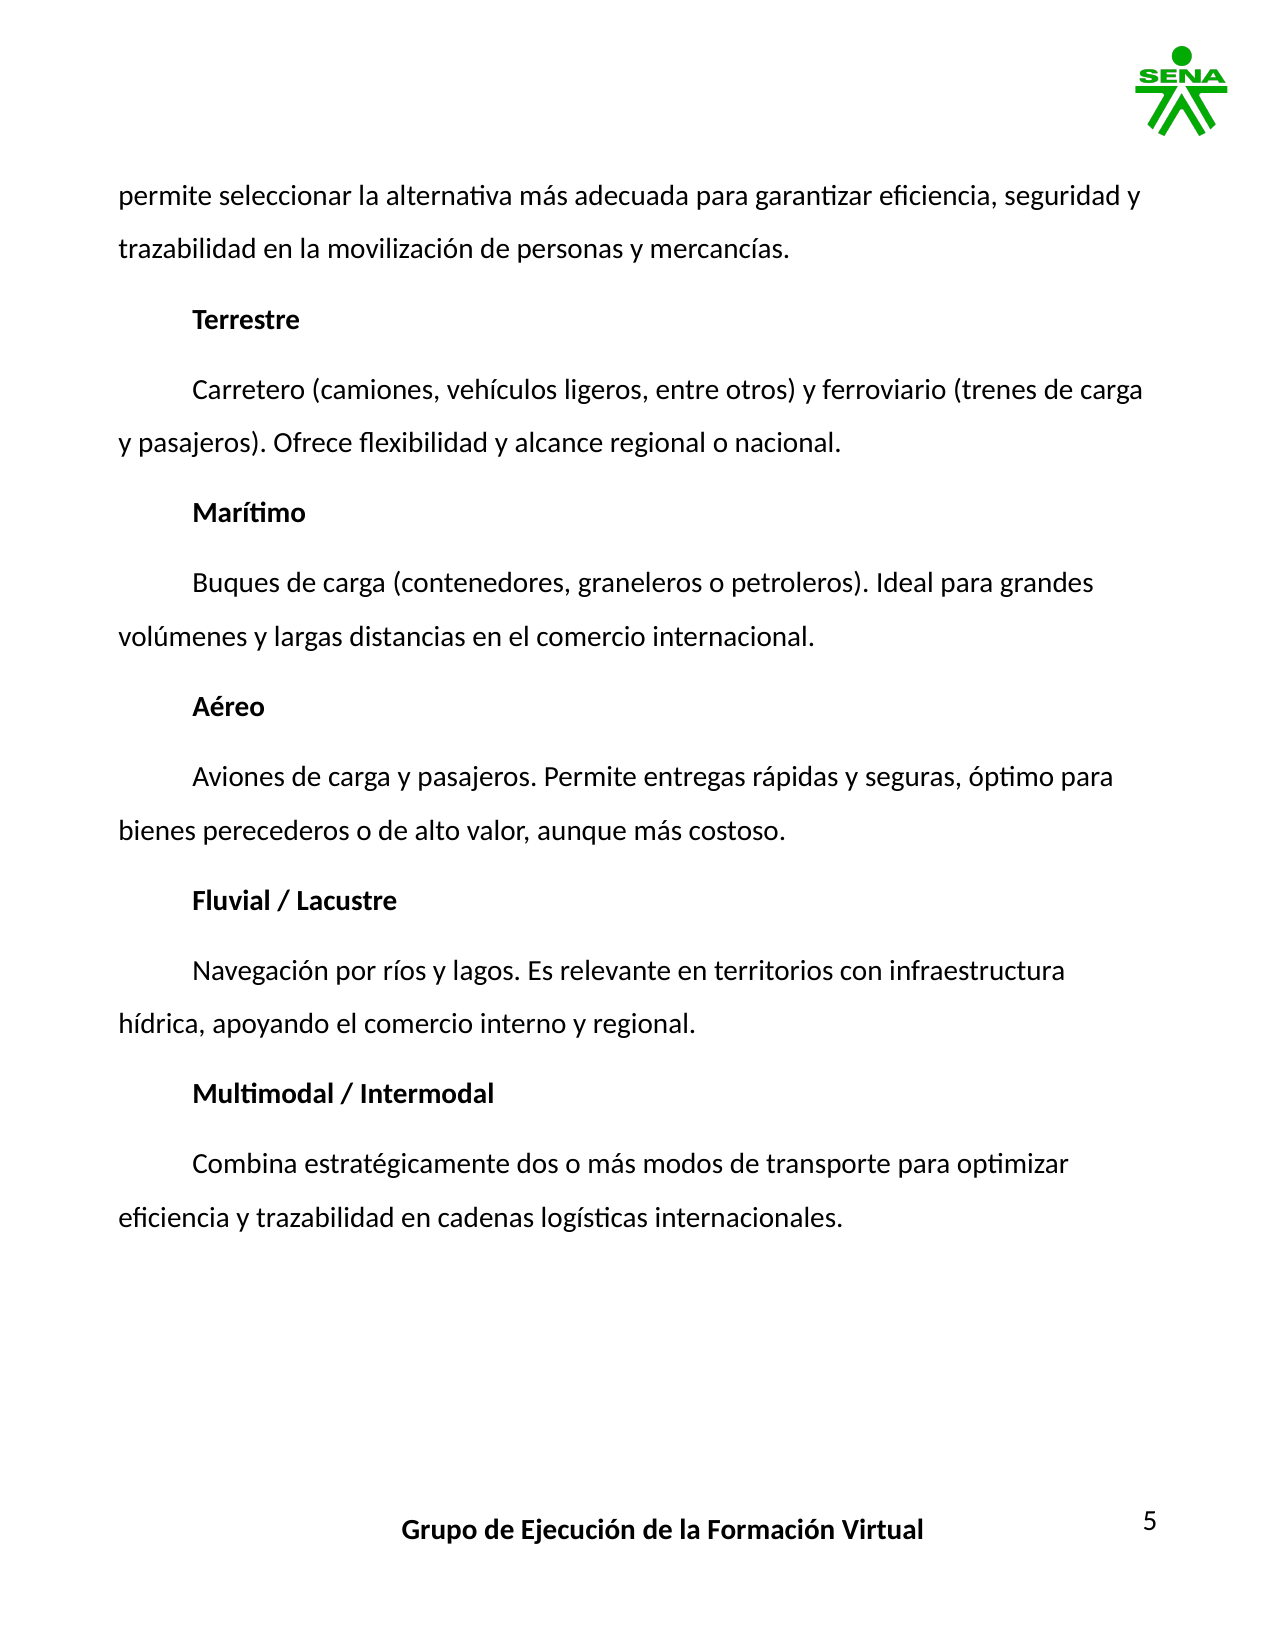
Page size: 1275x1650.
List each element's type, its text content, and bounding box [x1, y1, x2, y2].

text Carretero (camiones, vehículos ligeros, entre otros) y ferroviario (trenes de carga y pasajeros). Ofrece flexibilidad y alcance regional o nacional. [118, 371, 1157, 460]
text Aéreo [118, 688, 1157, 724]
text Combina estratégicamente dos o más modos de transporte para optimizar eficiencia y trazabilidad en cadenas logísticas internacionales. [118, 1145, 1157, 1234]
text Terrestre [118, 301, 1157, 336]
text Fluvial / Lacustre [118, 882, 1157, 917]
picture [1135, 46, 1228, 136]
text Marítimo [118, 494, 1157, 530]
text Aviones de carga y pasajeros. Permite entregas rápidas y seguras, óptimo para bienes perecederos o de alto valor, aunque más costoso. [118, 758, 1157, 847]
text Multimodal / Intermodal [118, 1075, 1157, 1111]
text Buques de carga (contenedores, graneleros o petroleros). Ideal para grandes volúmenes y largas distancias en el comercio internacional. [118, 564, 1157, 653]
text Navegación por ríos y lagos. Es relevante en territorios con infraestructura hídrica, apoyando el comercio interno y regional. [118, 952, 1157, 1041]
